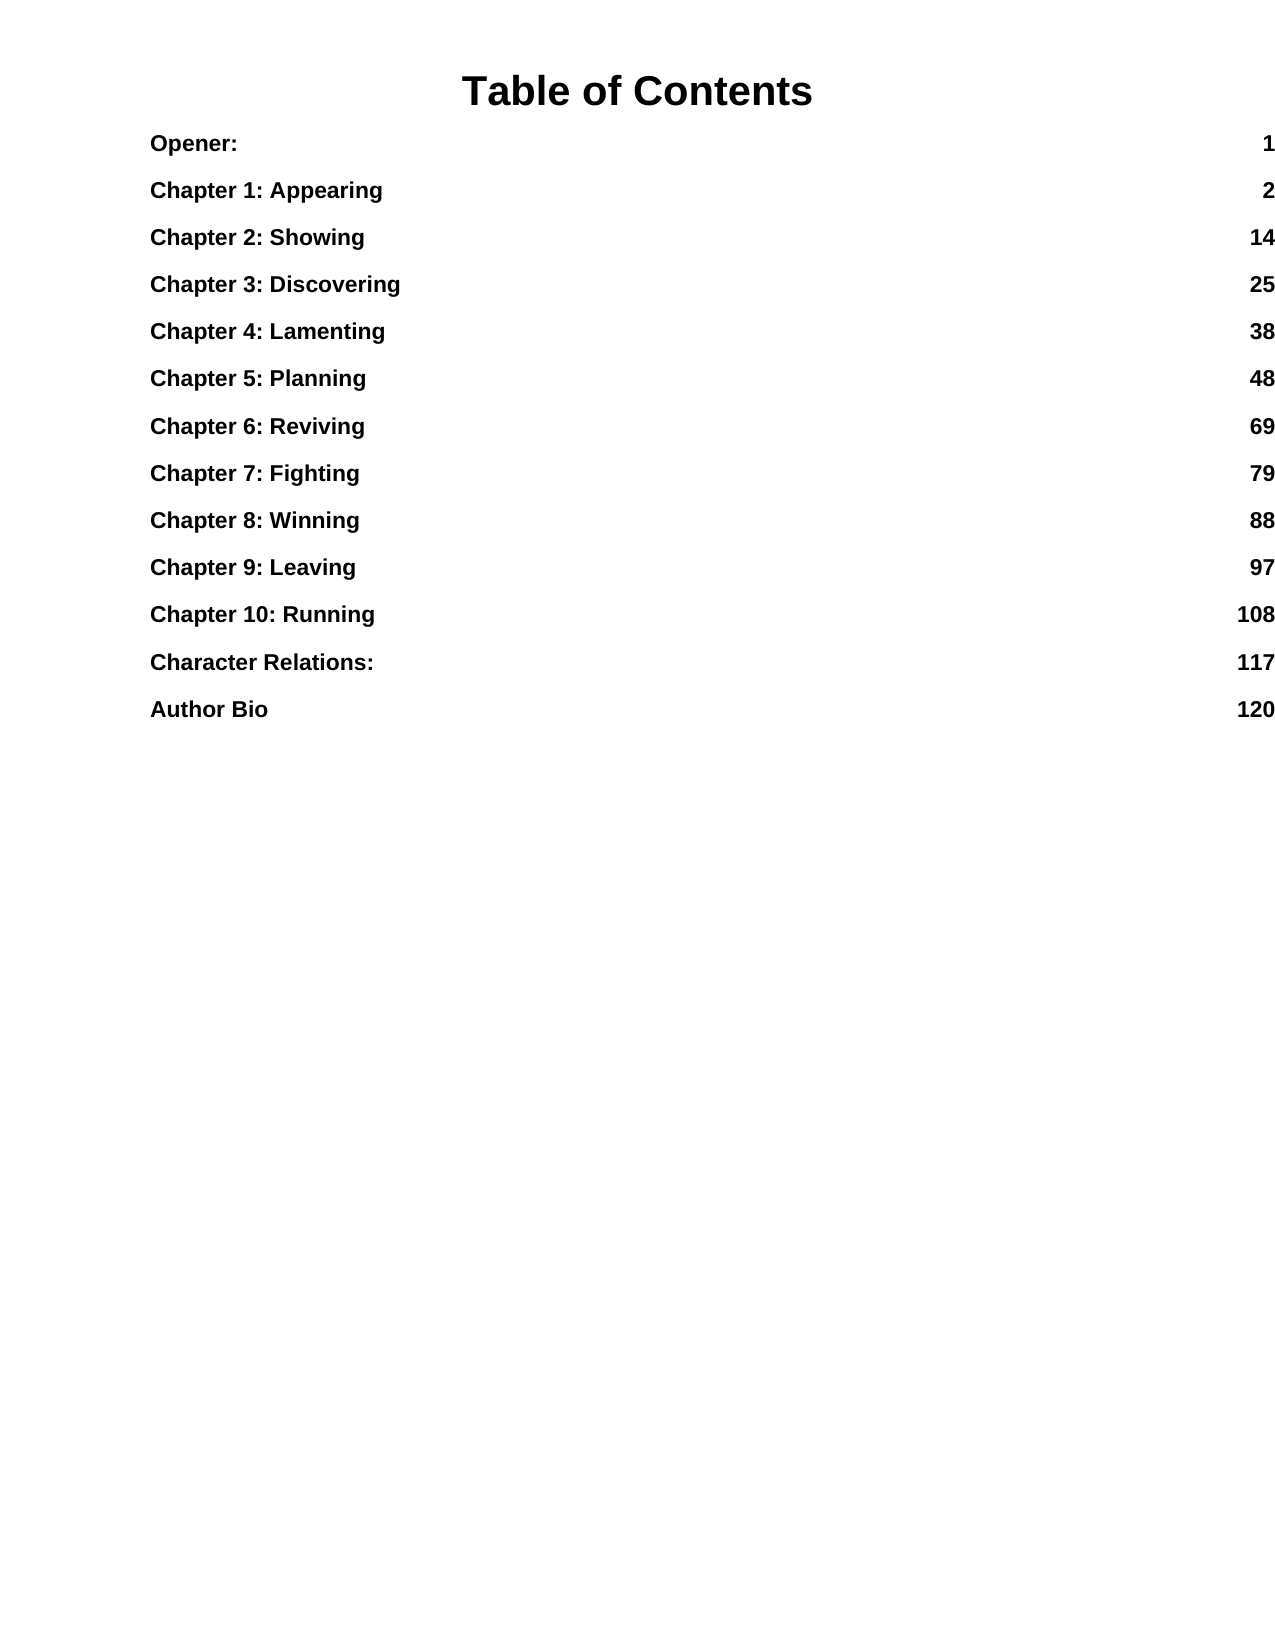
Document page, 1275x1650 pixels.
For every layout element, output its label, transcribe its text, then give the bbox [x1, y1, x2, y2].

text Table of Contents [150, 66, 1125, 114]
